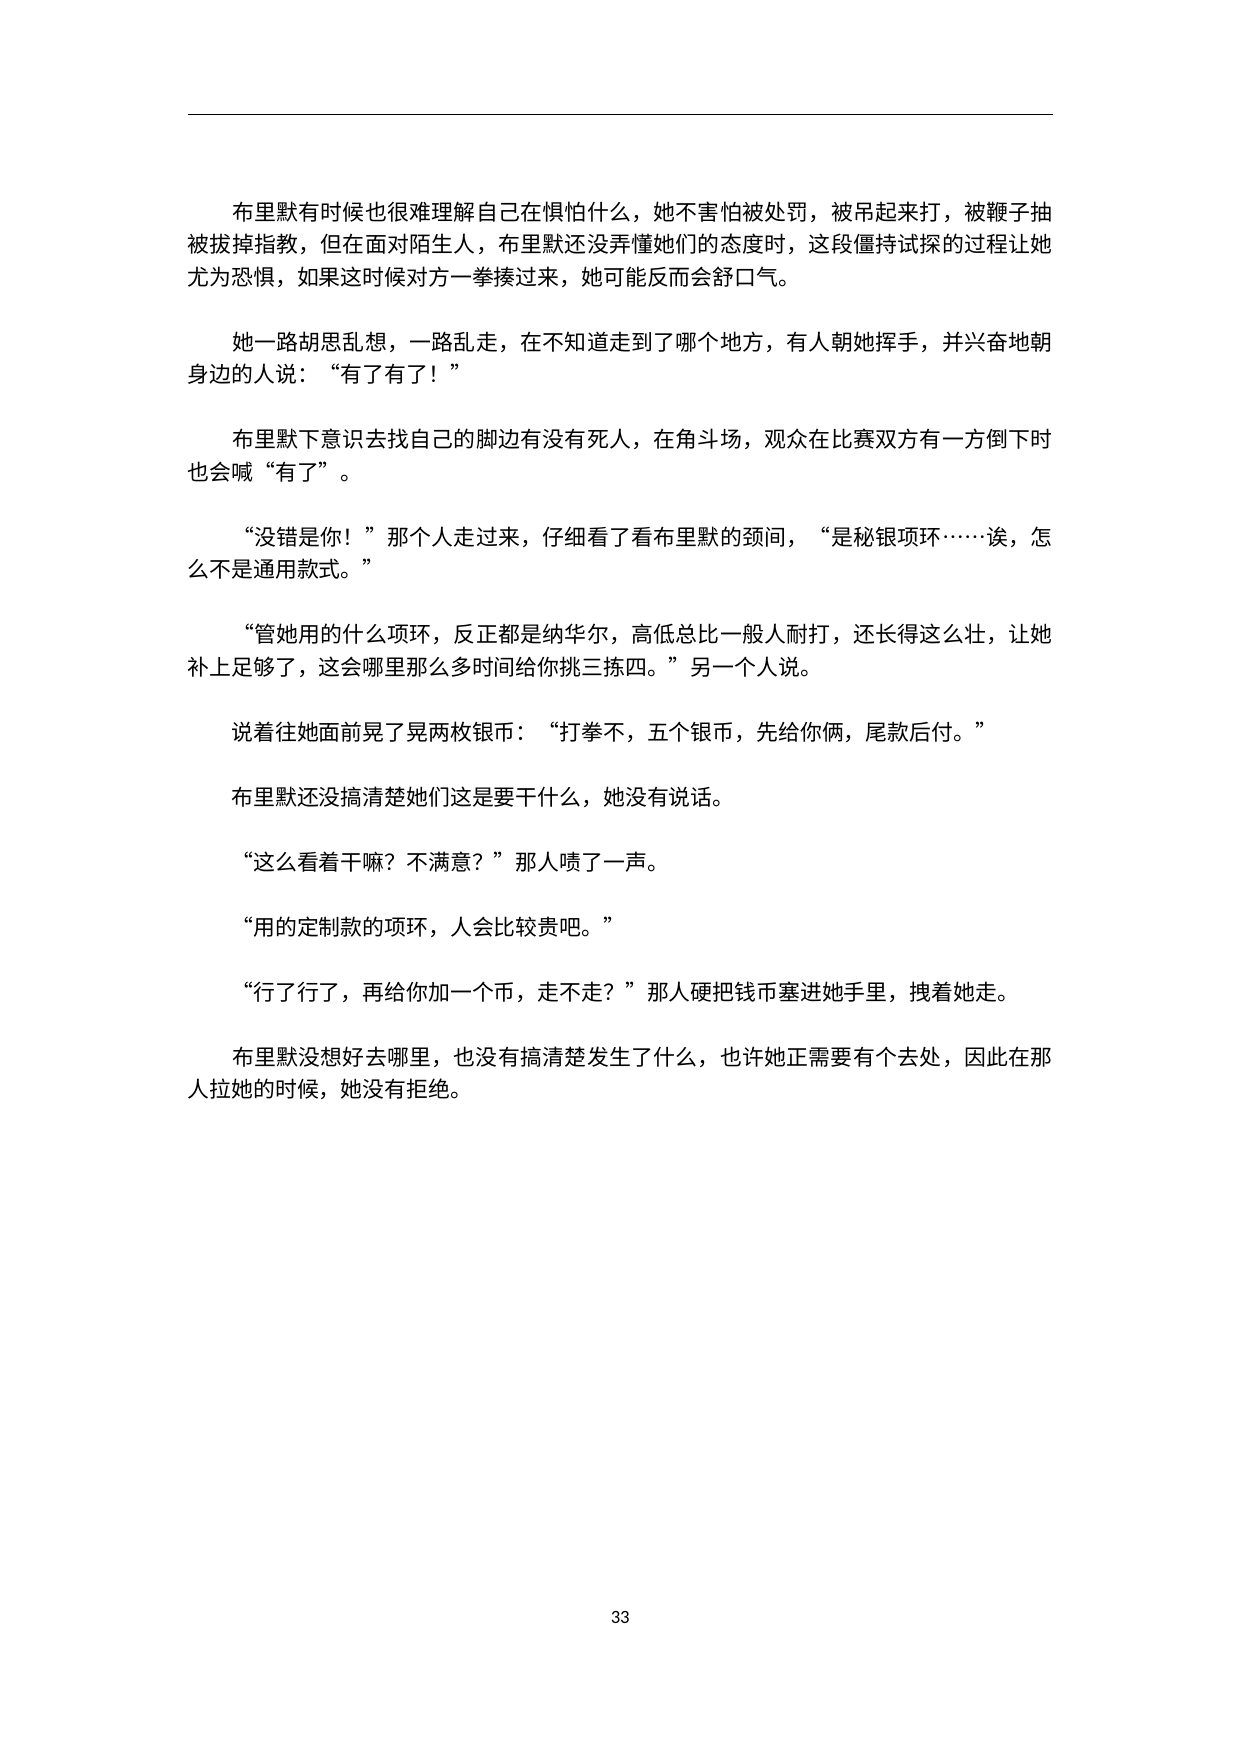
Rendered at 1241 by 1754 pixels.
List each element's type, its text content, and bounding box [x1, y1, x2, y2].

text 布里默下意识去找自己的脚边有没有死人，在角斗场，观众在比赛双方有一方倒下时也会喊“有了”。 [187, 422, 1053, 487]
text “没错是你！”那个人走过来，仔细看了看布里默的颈间，“是秘银项环……诶，怎么不是通用款式。” [187, 519, 1053, 584]
text “这么看着干嘛？不满意？”那人啧了一声。 [187, 844, 1053, 877]
text “管她用的什么项环，反正都是纳华尔，高低总比一般人耐打，还长得这么壮，让她补上足够了，这会哪里那么多时间给你挑三拣四。”另一个人说。 [187, 617, 1053, 682]
text “行了行了，再给你加一个币，走不走？”那人硬把钱币塞进她手里，拽着她走。 [187, 974, 1053, 1007]
text 说着往她面前晃了晃两枚银币：“打拳不，五个银币，先给你俩，尾款后付。” [187, 714, 1053, 747]
text 她一路胡思乱想，一路乱走，在不知道走到了哪个地方，有人朝她挥手，并兴奋地朝身边的人说：“有了有了！” [187, 324, 1053, 389]
text 布里默有时候也很难理解自己在惧怕什么，她不害怕被处罚，被吊起来打，被鞭子抽，被拔掉指教，但在面对陌生人，布里默还没弄懂她们的态度时，这段僵持试探的过程让她尤为恐惧，如果这时候对方一拳揍过来，她可能反而会舒口气。 [187, 194, 1053, 292]
text “用的定制款的项环，人会比较贵吧。” [187, 909, 1053, 942]
text 布里默没想好去哪里，也没有搞清楚发生了什么，也许她正需要有个去处，因此在那人拉她的时候，她没有拒绝。 [187, 1039, 1053, 1137]
text 布里默还没搞清楚她们这是要干什么，她没有说话。 [187, 779, 1053, 812]
